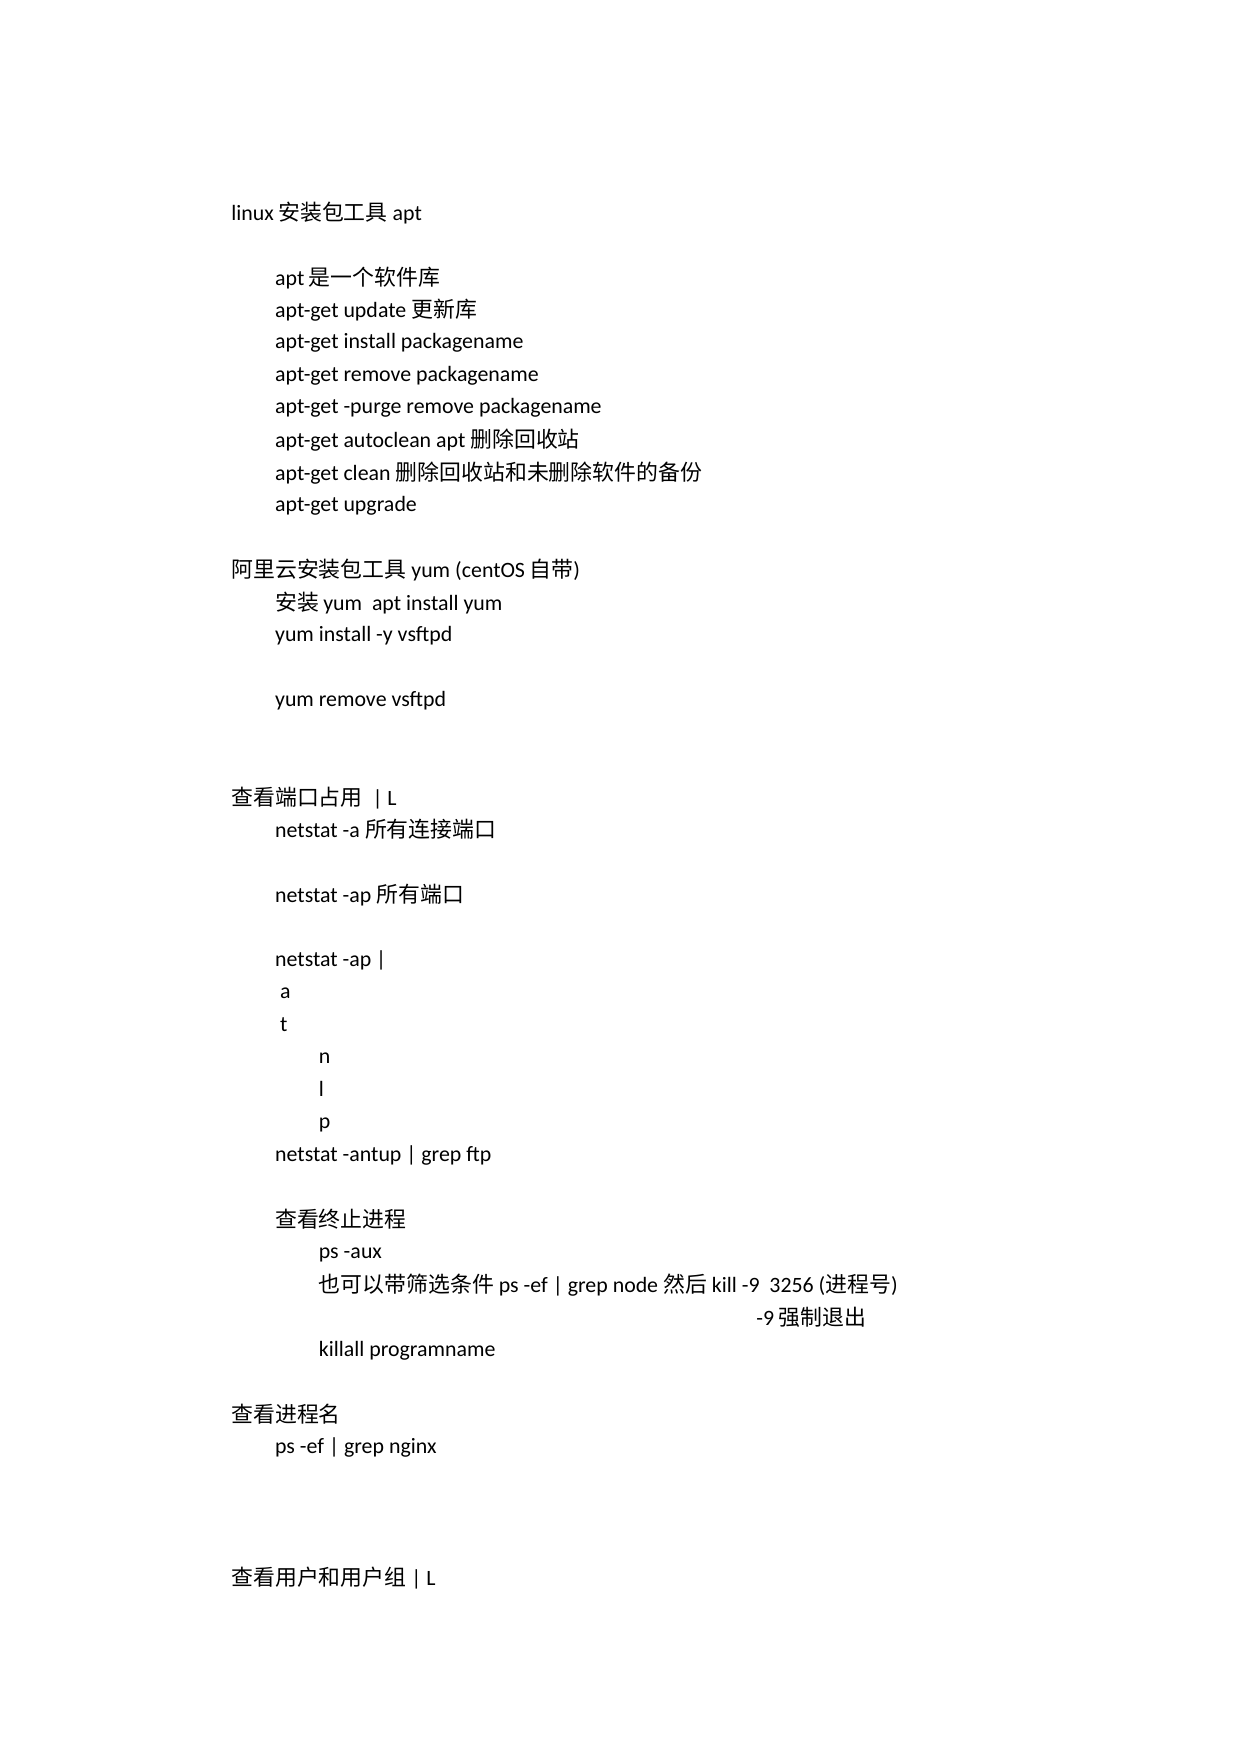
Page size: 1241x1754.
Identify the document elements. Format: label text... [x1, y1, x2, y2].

text linux安装包工具 apt [187, 194, 1053, 227]
text 查看进程名 [187, 1397, 1053, 1429]
text apt是一个软件库 [231, 259, 1053, 292]
text 也可以带筛选条件 ps -ef | grep node 然后 kill -9 3256 (进程号) [275, 1267, 1053, 1299]
text -9强制退出 [712, 1299, 1053, 1332]
text 安装yum apt install yum [231, 584, 1053, 617]
text 查看用户和用户组 | L [187, 1559, 1053, 1592]
text apt-get -purge remove packagename [231, 389, 1053, 422]
text 查看端口占用 | L [187, 779, 1053, 812]
text yum remove vsftpd [231, 682, 1053, 714]
text apt-get install packagename [231, 324, 1053, 357]
text killall programname [275, 1332, 1053, 1364]
text netstat -antup | grep ftp [231, 1137, 1053, 1169]
text a [231, 974, 1053, 1007]
text apt-get upgrade [231, 487, 1053, 519]
text apt-get clean 删除回收站和未删除软件的备份 [231, 454, 1053, 487]
text t [231, 1007, 1053, 1039]
text netstat -a 所有连接端口 [231, 812, 1053, 844]
text n [275, 1039, 1053, 1072]
text netstat -ap 所有端口 [231, 877, 1053, 909]
text apt-get remove packagename [231, 357, 1053, 389]
text netstat -ap | [231, 942, 1053, 974]
text ps -ef | grep nginx [231, 1429, 1053, 1462]
text p [275, 1104, 1053, 1137]
text apt-get update 更新库 [231, 292, 1053, 324]
text 阿里云安装包工具 yum (centOS自带) [187, 552, 1053, 584]
text apt-get autoclean apt 删除回收站 [231, 422, 1053, 454]
text yum install -y vsftpd [231, 617, 1053, 649]
text 查看终止进程 [231, 1202, 1053, 1234]
text l [275, 1072, 1053, 1104]
text ps -aux [275, 1234, 1053, 1267]
